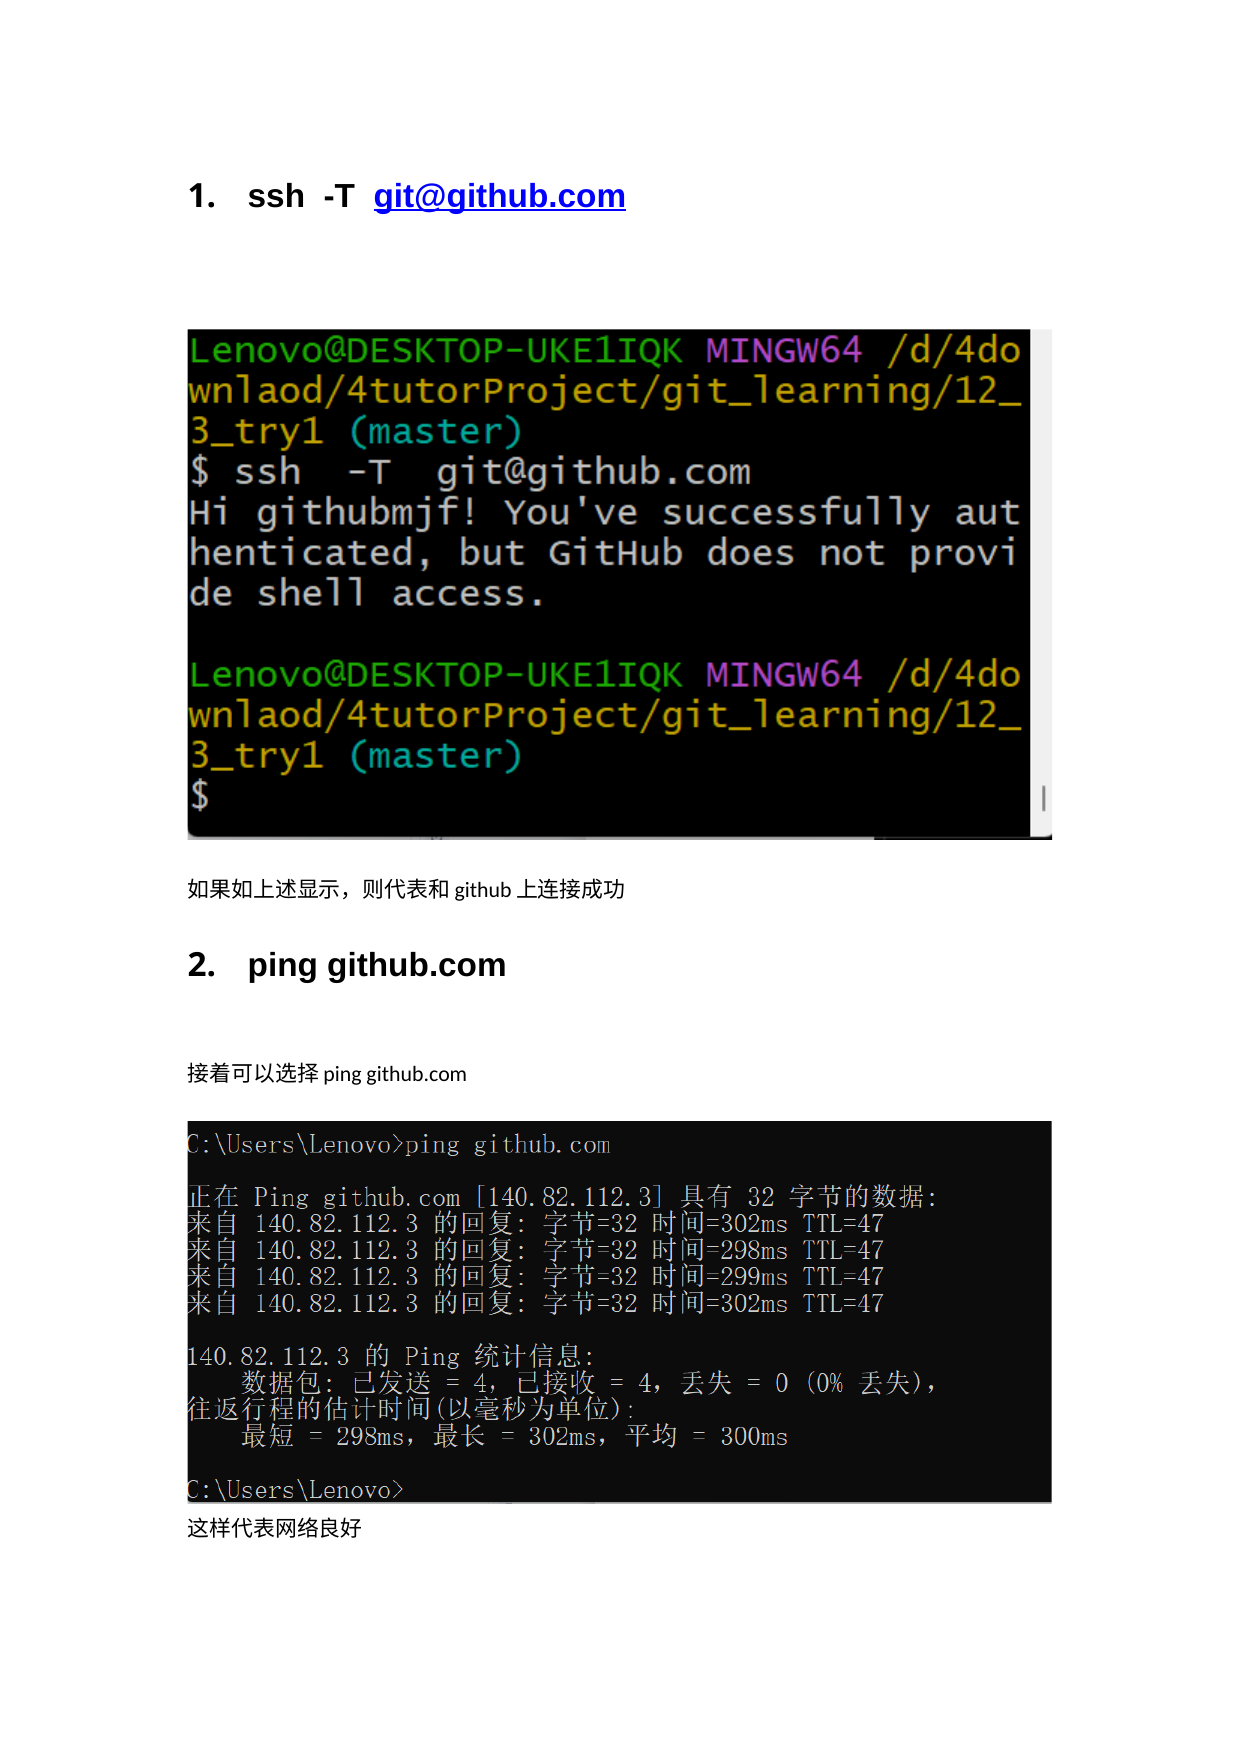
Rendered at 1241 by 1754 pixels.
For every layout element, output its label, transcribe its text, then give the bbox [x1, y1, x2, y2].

picture [187, 319, 1053, 840]
text 如果如上述显示，则代表和github上连接成功 [187, 872, 1053, 904]
subtitle ssh -T git@github.com [187, 162, 1053, 227]
text 接着可以选择ping github.com [187, 1056, 1053, 1088]
subtitle ping github.com [187, 931, 1053, 996]
picture [187, 1121, 1052, 1504]
text 这样代表网络良好 [187, 1511, 1053, 1543]
